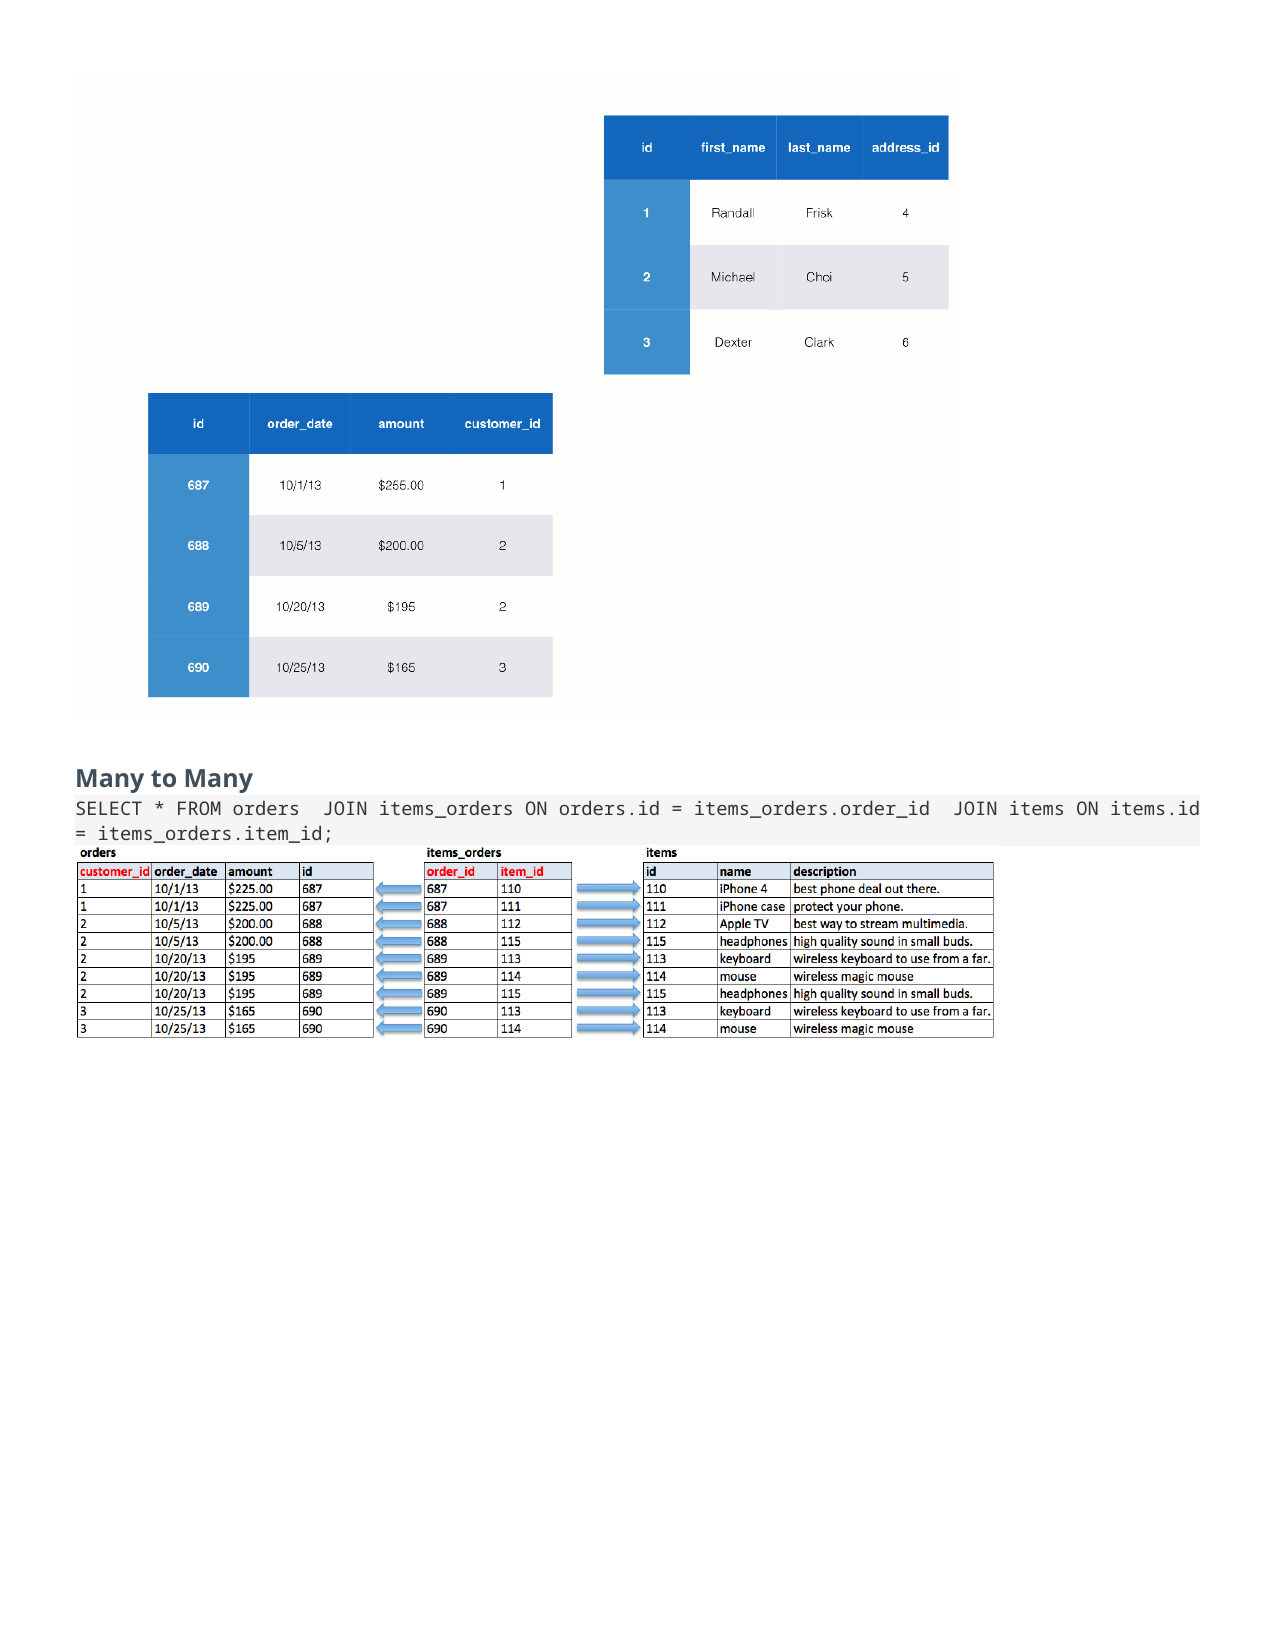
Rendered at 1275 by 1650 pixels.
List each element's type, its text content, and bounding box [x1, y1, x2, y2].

text SELECT * FROM orders JOIN items_orders ON orders.id = items_orders.order_id JOIN items ON items.id = items_orders.item_id; [75, 795, 1200, 846]
subtitle Many to Many [75, 748, 1200, 795]
picture [75, 75, 957, 719]
picture [75, 845, 994, 1038]
